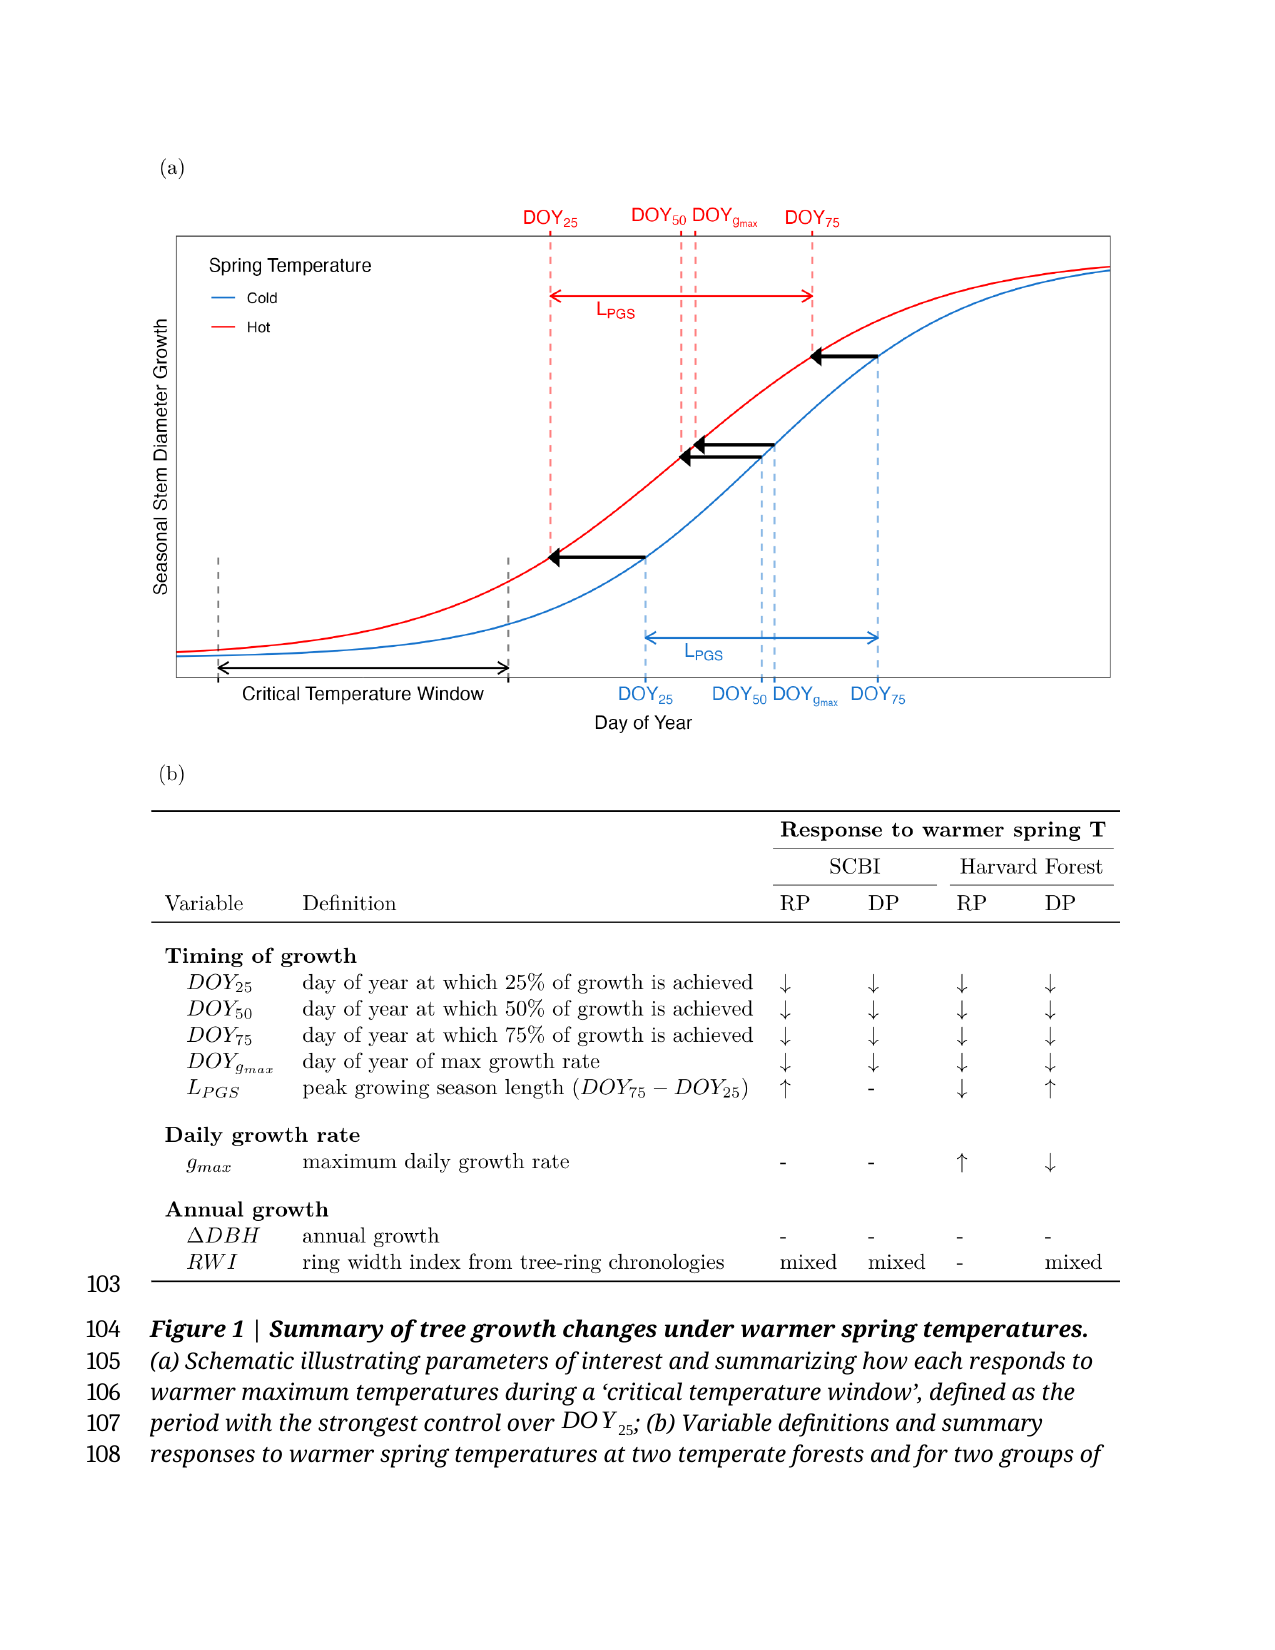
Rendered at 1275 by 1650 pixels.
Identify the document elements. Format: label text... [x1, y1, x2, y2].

picture [150, 150, 1125, 1293]
